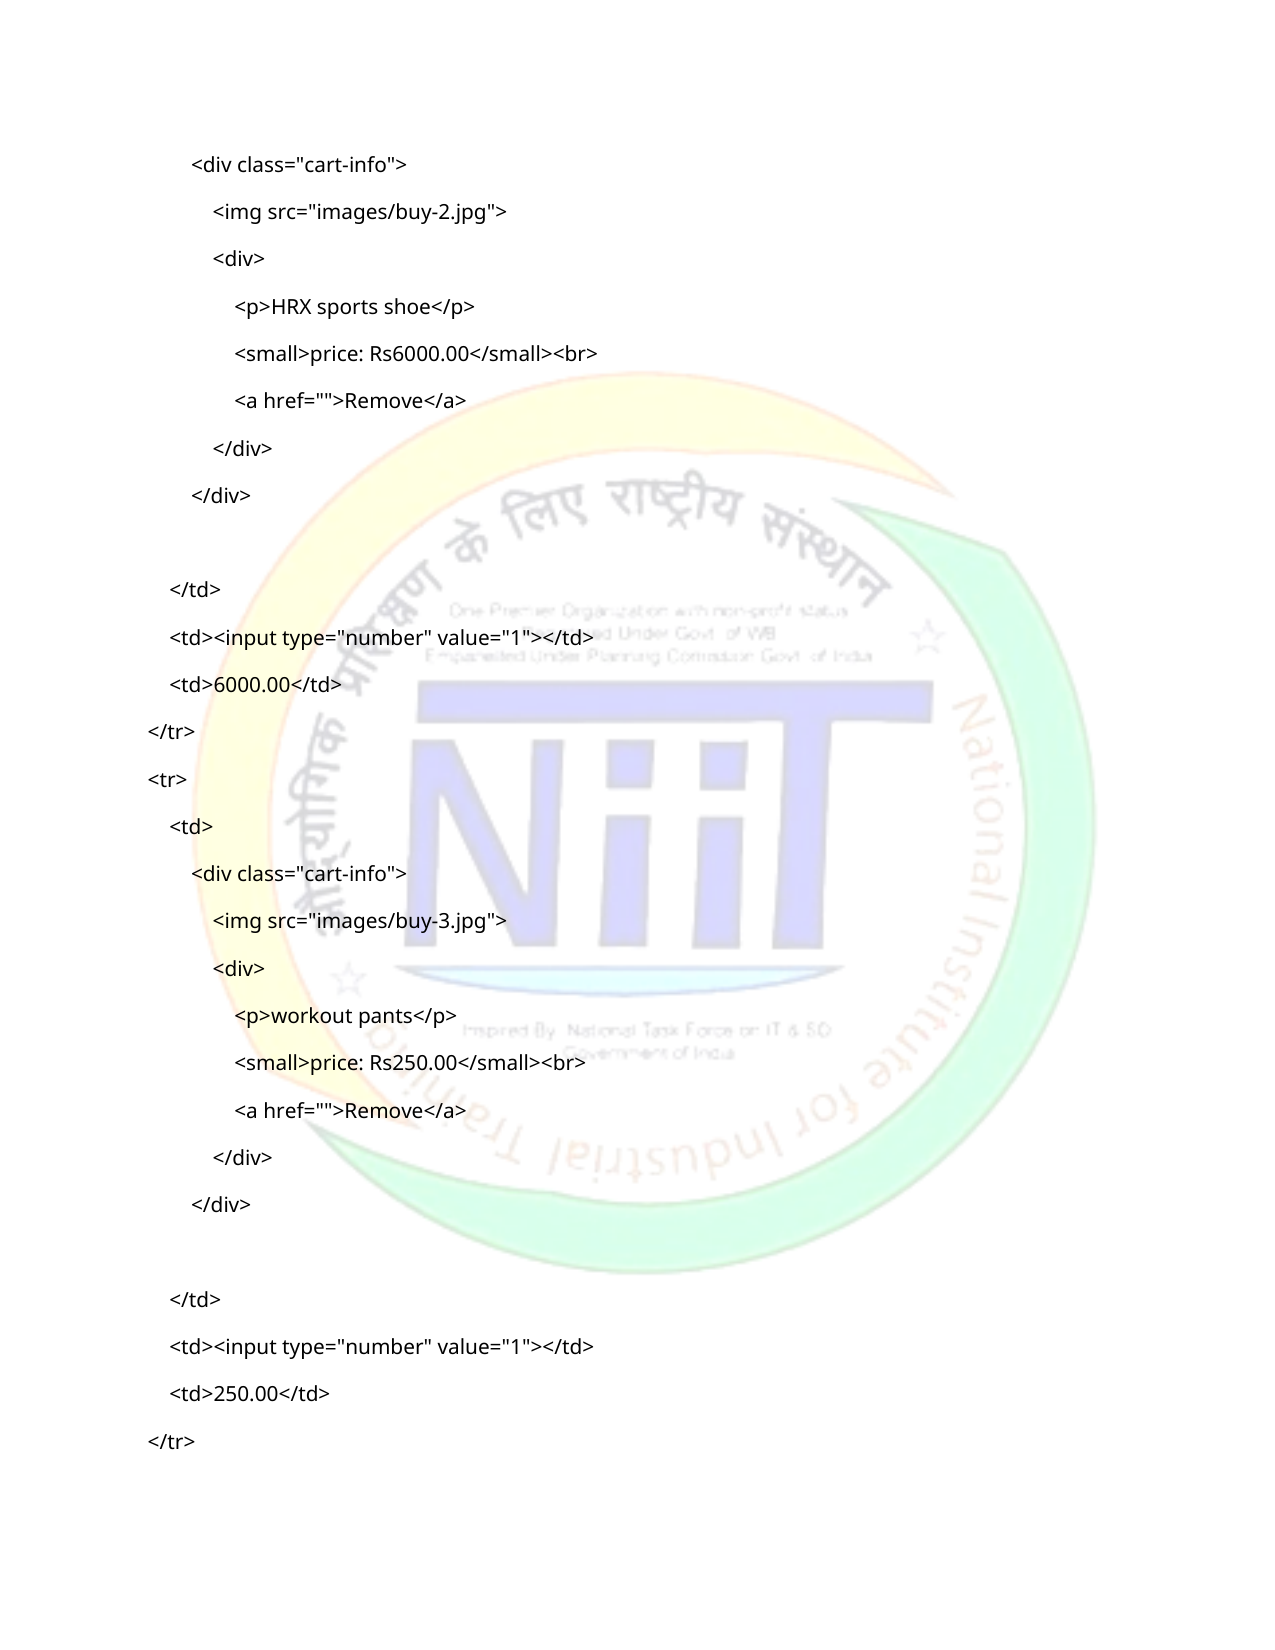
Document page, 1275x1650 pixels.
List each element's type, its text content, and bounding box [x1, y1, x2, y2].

text </tr> [104, 717, 1125, 746]
text <div> [104, 244, 1125, 273]
text <p>HRX sports shoe</p> [104, 292, 1125, 320]
text <a href="">Remove</a> [104, 386, 1125, 415]
text <div class="cart-info"> [104, 859, 1125, 888]
text <td><input type="number" value="1"></td> [104, 1332, 1125, 1361]
text </div> [104, 1143, 1125, 1172]
text <div class="cart-info"> [104, 150, 1125, 178]
text <tr> [104, 765, 1125, 793]
text </div> [104, 434, 1125, 462]
text </td> [104, 1285, 1125, 1313]
text <img src="images/buy-2.jpg"> [104, 197, 1125, 226]
text <img src="images/buy-3.jpg"> [104, 907, 1125, 935]
text <td>6000.00</td> [104, 670, 1125, 699]
text <td>250.00</td> [104, 1379, 1125, 1408]
text </div> [104, 1190, 1125, 1219]
text <div> [104, 954, 1125, 982]
text <small>price: Rs250.00</small><br> [104, 1048, 1125, 1077]
text <a href="">Remove</a> [104, 1096, 1125, 1124]
text <td><input type="number" value="1"></td> [104, 623, 1125, 651]
text </tr> [104, 1427, 1125, 1455]
text <td> [104, 812, 1125, 841]
text </td> [104, 576, 1125, 604]
text <p>workout pants</p> [104, 1001, 1125, 1030]
text </div> [104, 481, 1125, 509]
text <small>price: Rs6000.00</small><br> [104, 339, 1125, 368]
